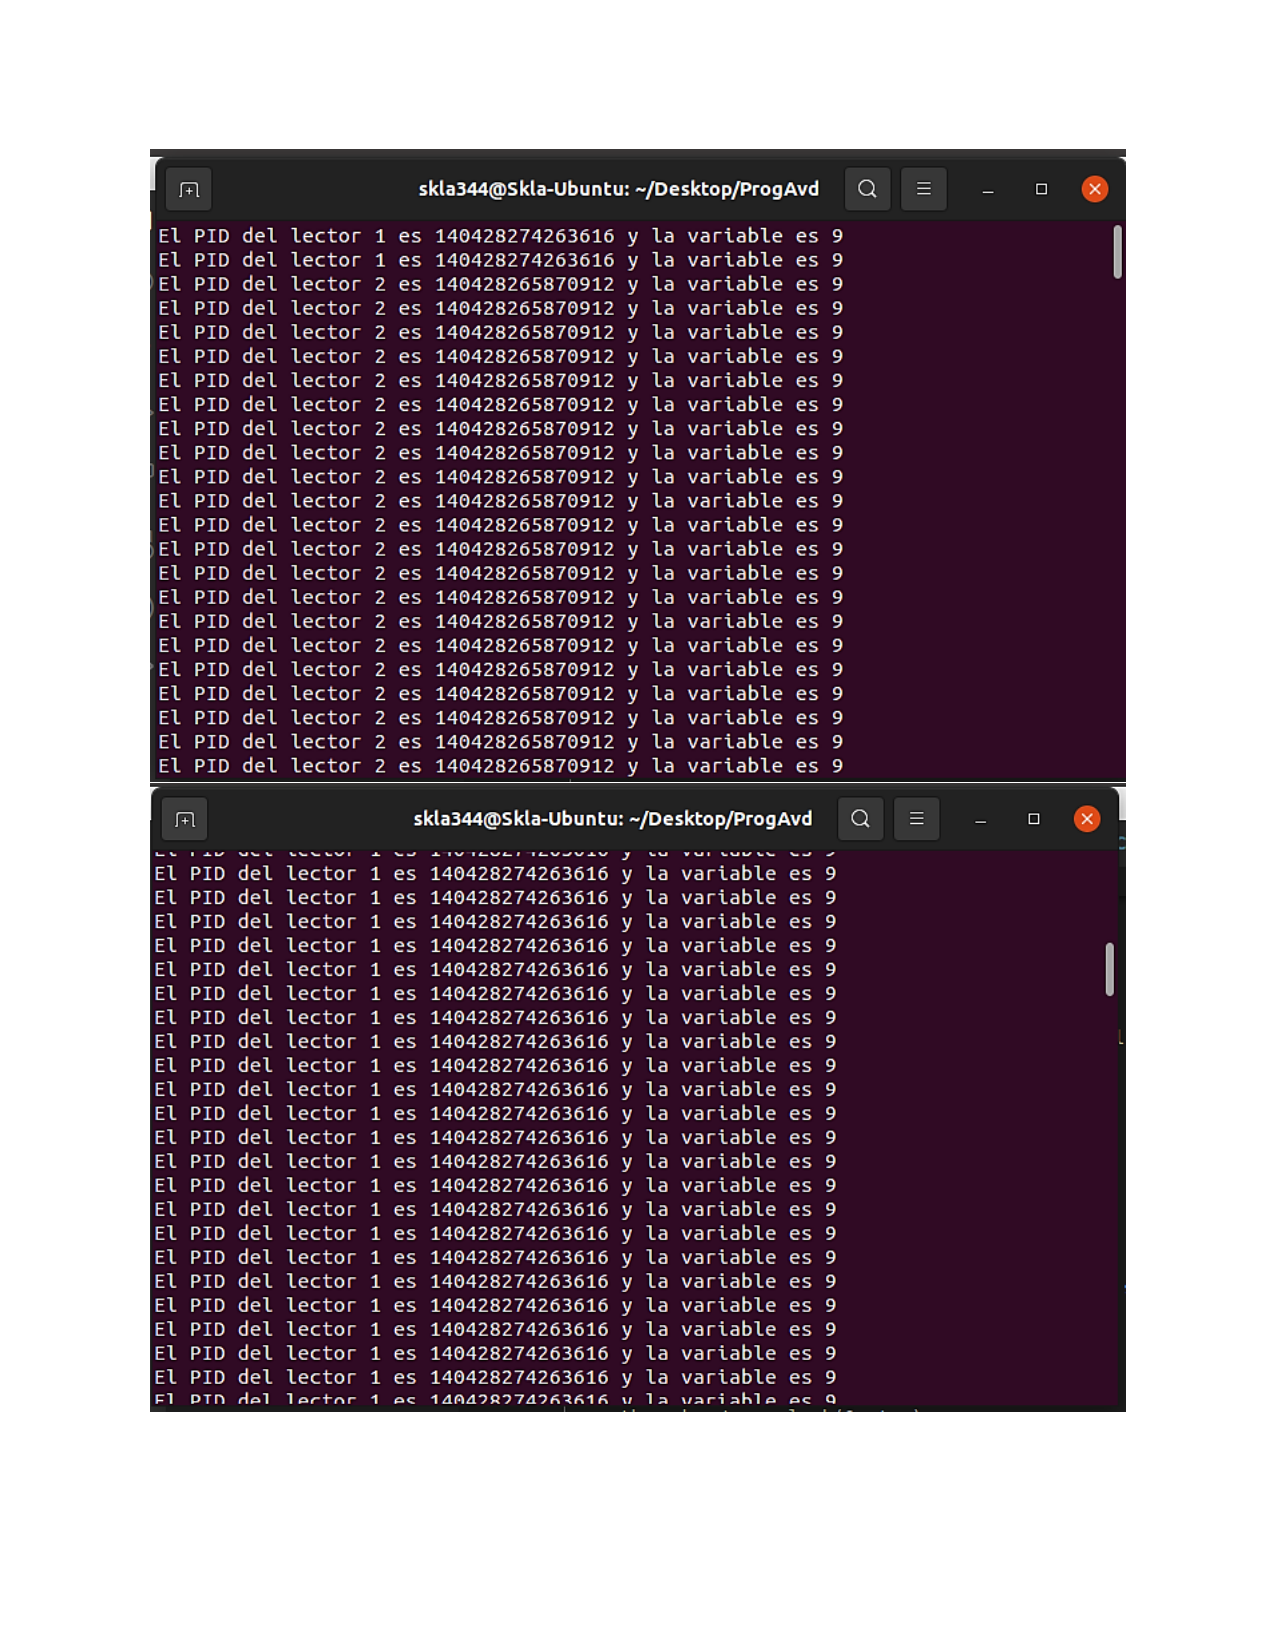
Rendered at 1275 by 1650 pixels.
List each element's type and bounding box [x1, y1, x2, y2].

picture [150, 149, 1126, 782]
picture [150, 783, 1126, 1412]
